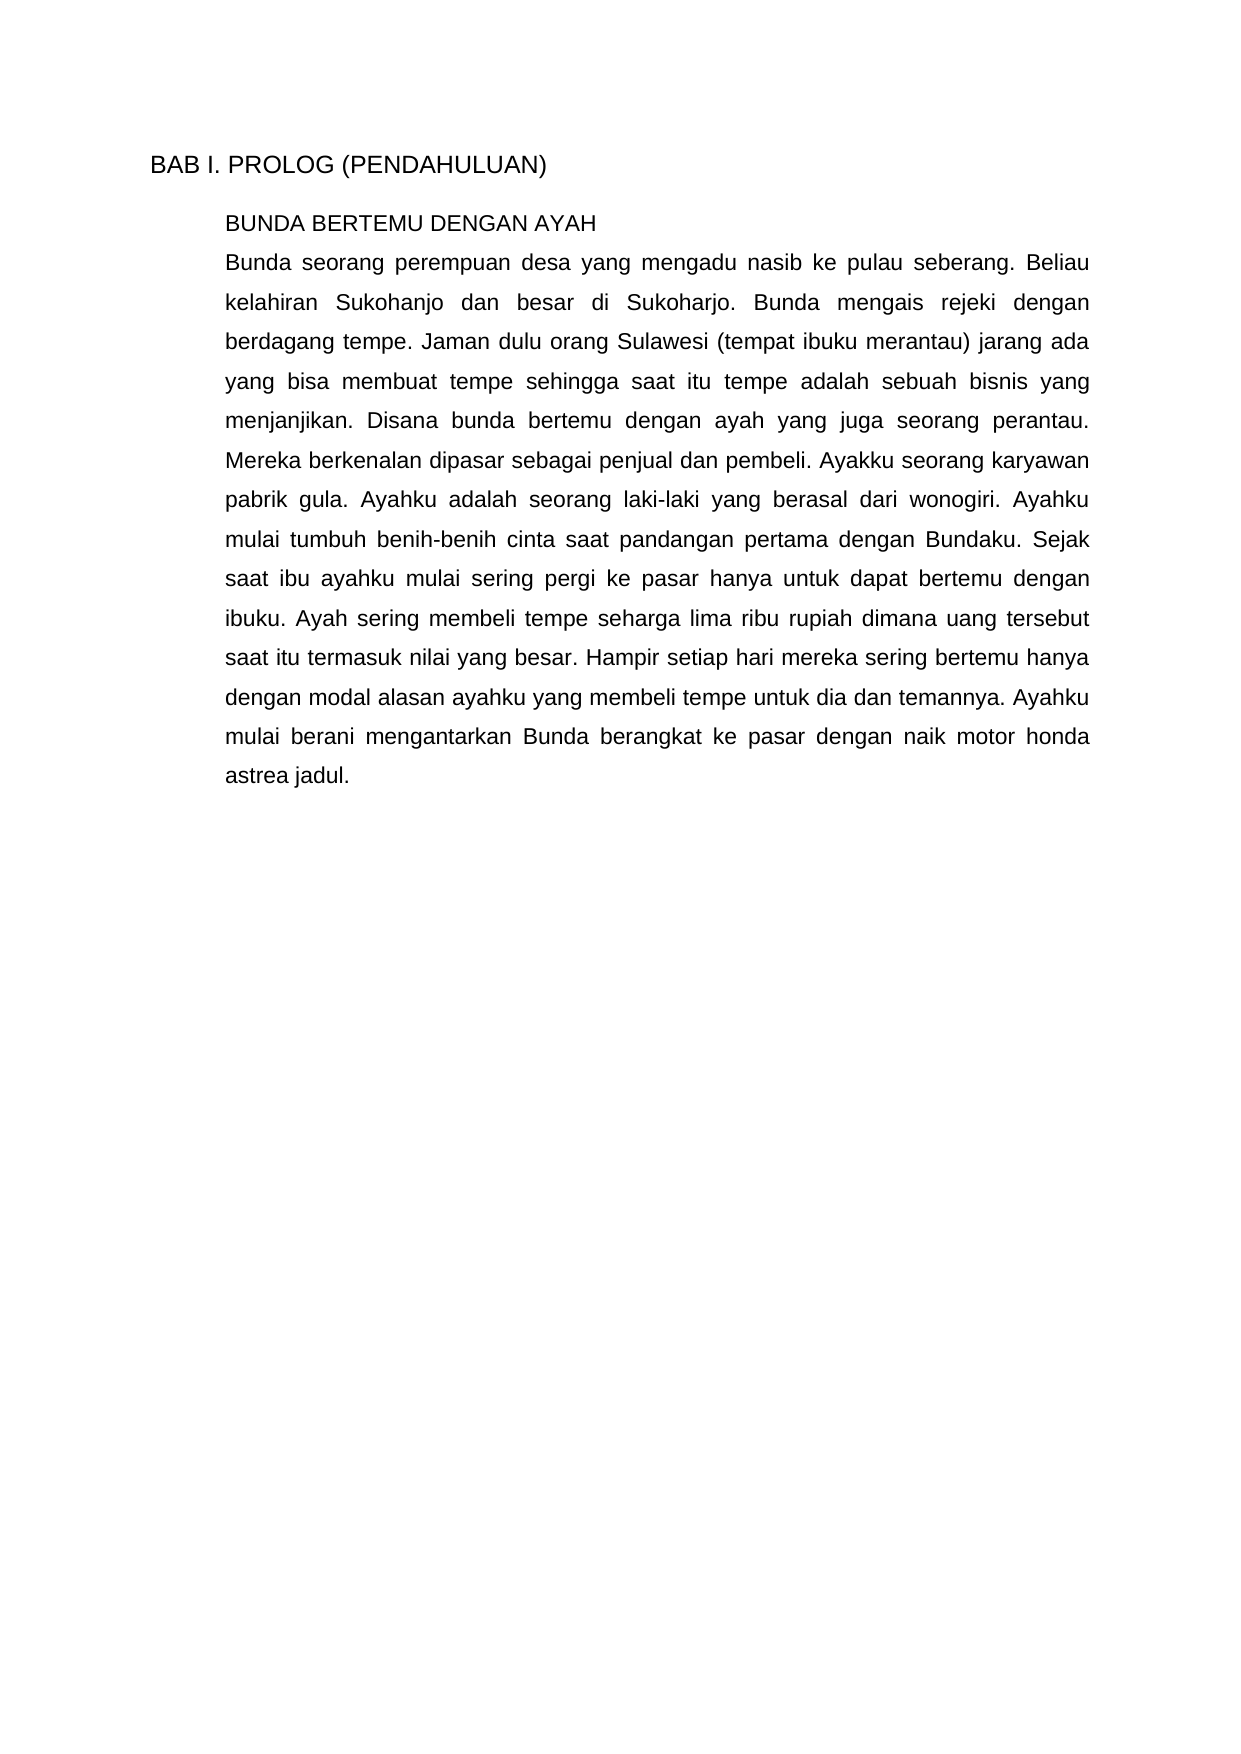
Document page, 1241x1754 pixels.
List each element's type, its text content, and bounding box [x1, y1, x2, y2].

list Bunda seorang perempuan desa yang mengadu nasib ke pulau seberang. Beliau kelahiran Sukohanjo dan besar di Sukoharjo. Bunda mengais rejeki dengan berdagang tempe. Jaman dulu orang Sulawesi (tempat ibuku merantau) jarang ada yang bisa membuat tempe sehingga saat itu tempe adalah sebuah bisnis yang menjanjikan. Disana bunda bertemu dengan ayah yang juga seorang perantau. Mereka berkenalan dipasar sebagai penjual dan pembeli. Ayakku seorang karyawan pabrik gula. Ayahku adalah seorang laki-laki yang berasal dari wonogiri. Ayahku mulai tumbuh benih-benih cinta saat pandangan pertama dengan Bundaku. Sejak saat ibu ayahku mulai sering pergi ke pasar hanya untuk dapat bertemu dengan ibuku. Ayah sering membeli tempe seharga lima ribu rupiah dimana uang tersebut saat itu termasuk nilai yang besar. Hampir setiap hari mereka sering bertemu hanya dengan modal alasan ayahku yang membeli tempe untuk dia dan temannya. Ayahku mulai berani mengantarkan Bunda berangkat ke pasar dengan naik motor honda astrea jadul. [225, 249, 1090, 789]
list BUNDA BERTEMU DENGAN AYAH [225, 210, 1090, 236]
text BAB I. PROLOG (PENDAHULUAN) [150, 150, 1090, 179]
